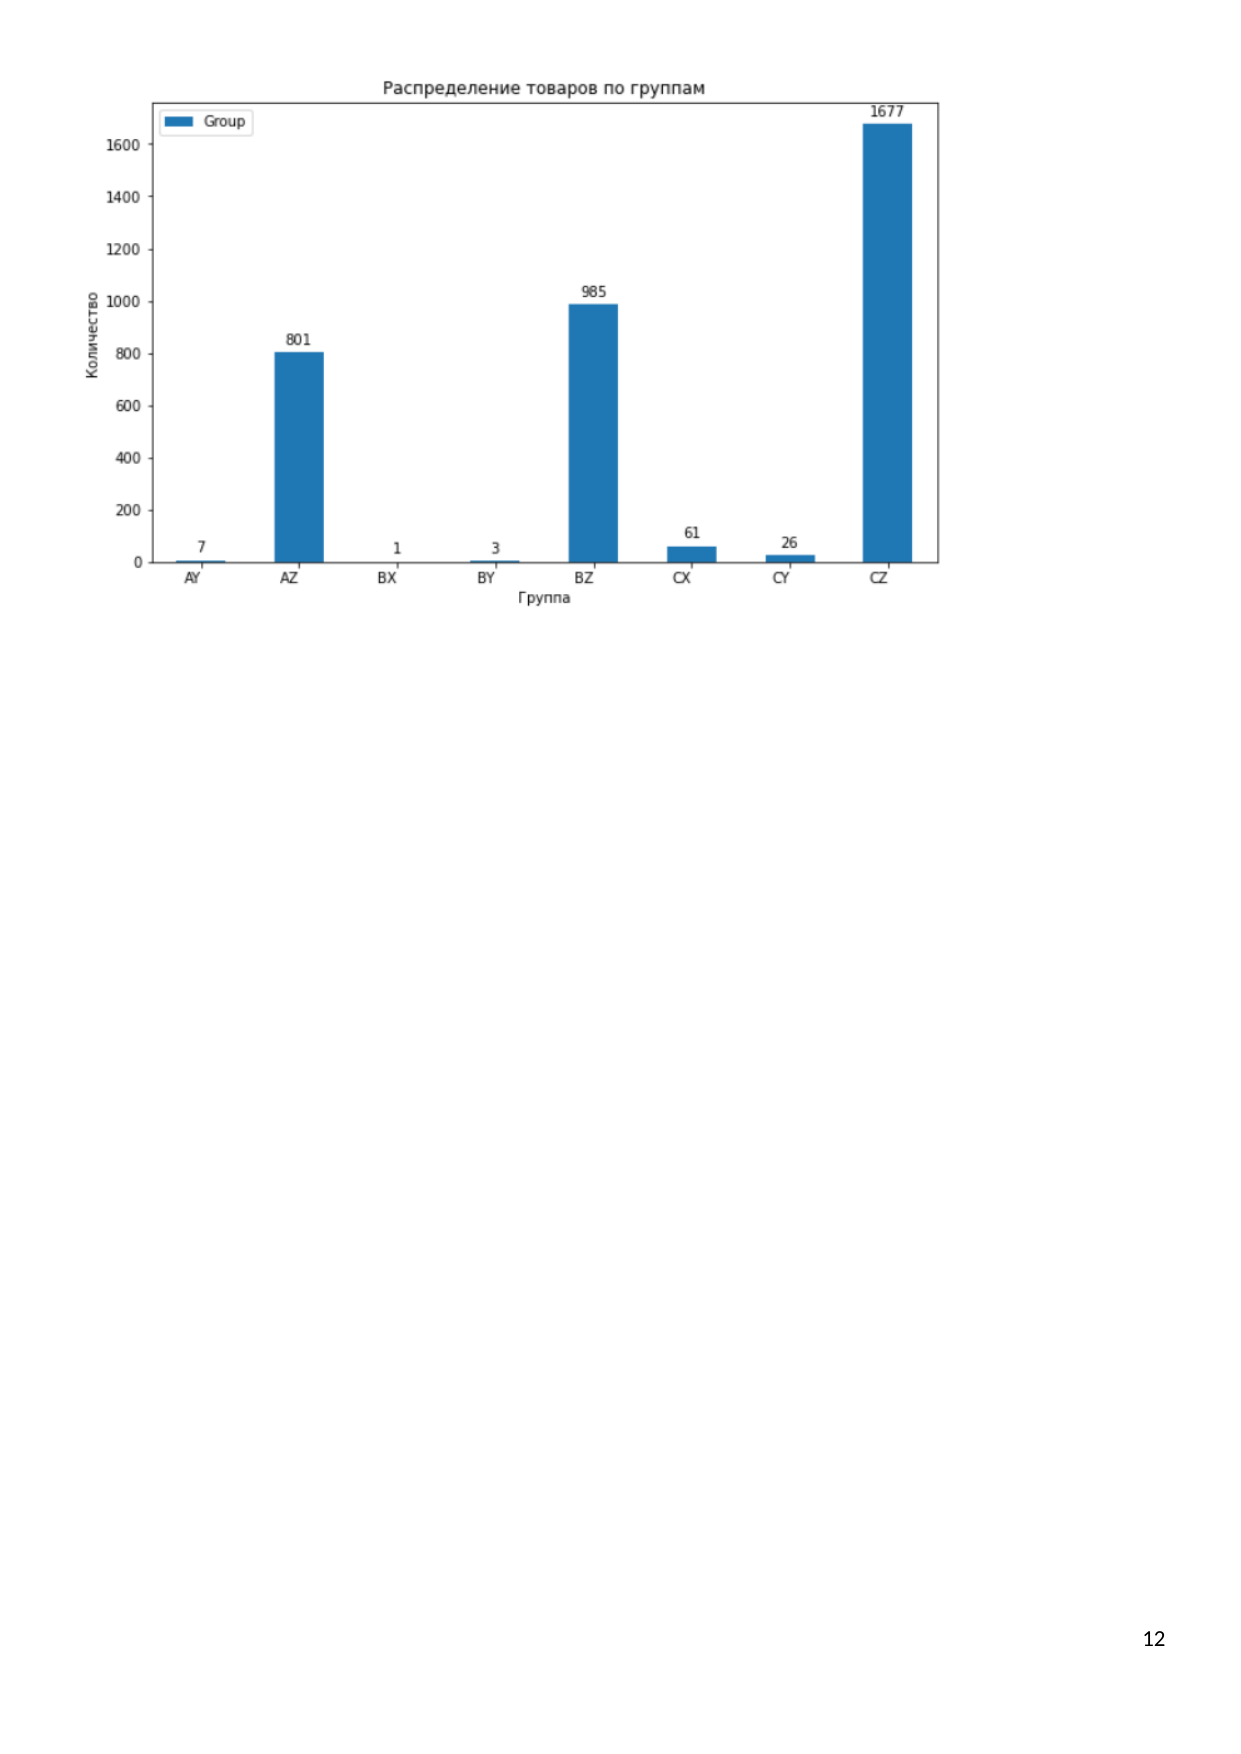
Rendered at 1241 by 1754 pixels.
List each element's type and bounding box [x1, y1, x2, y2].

picture [75, 75, 951, 622]
